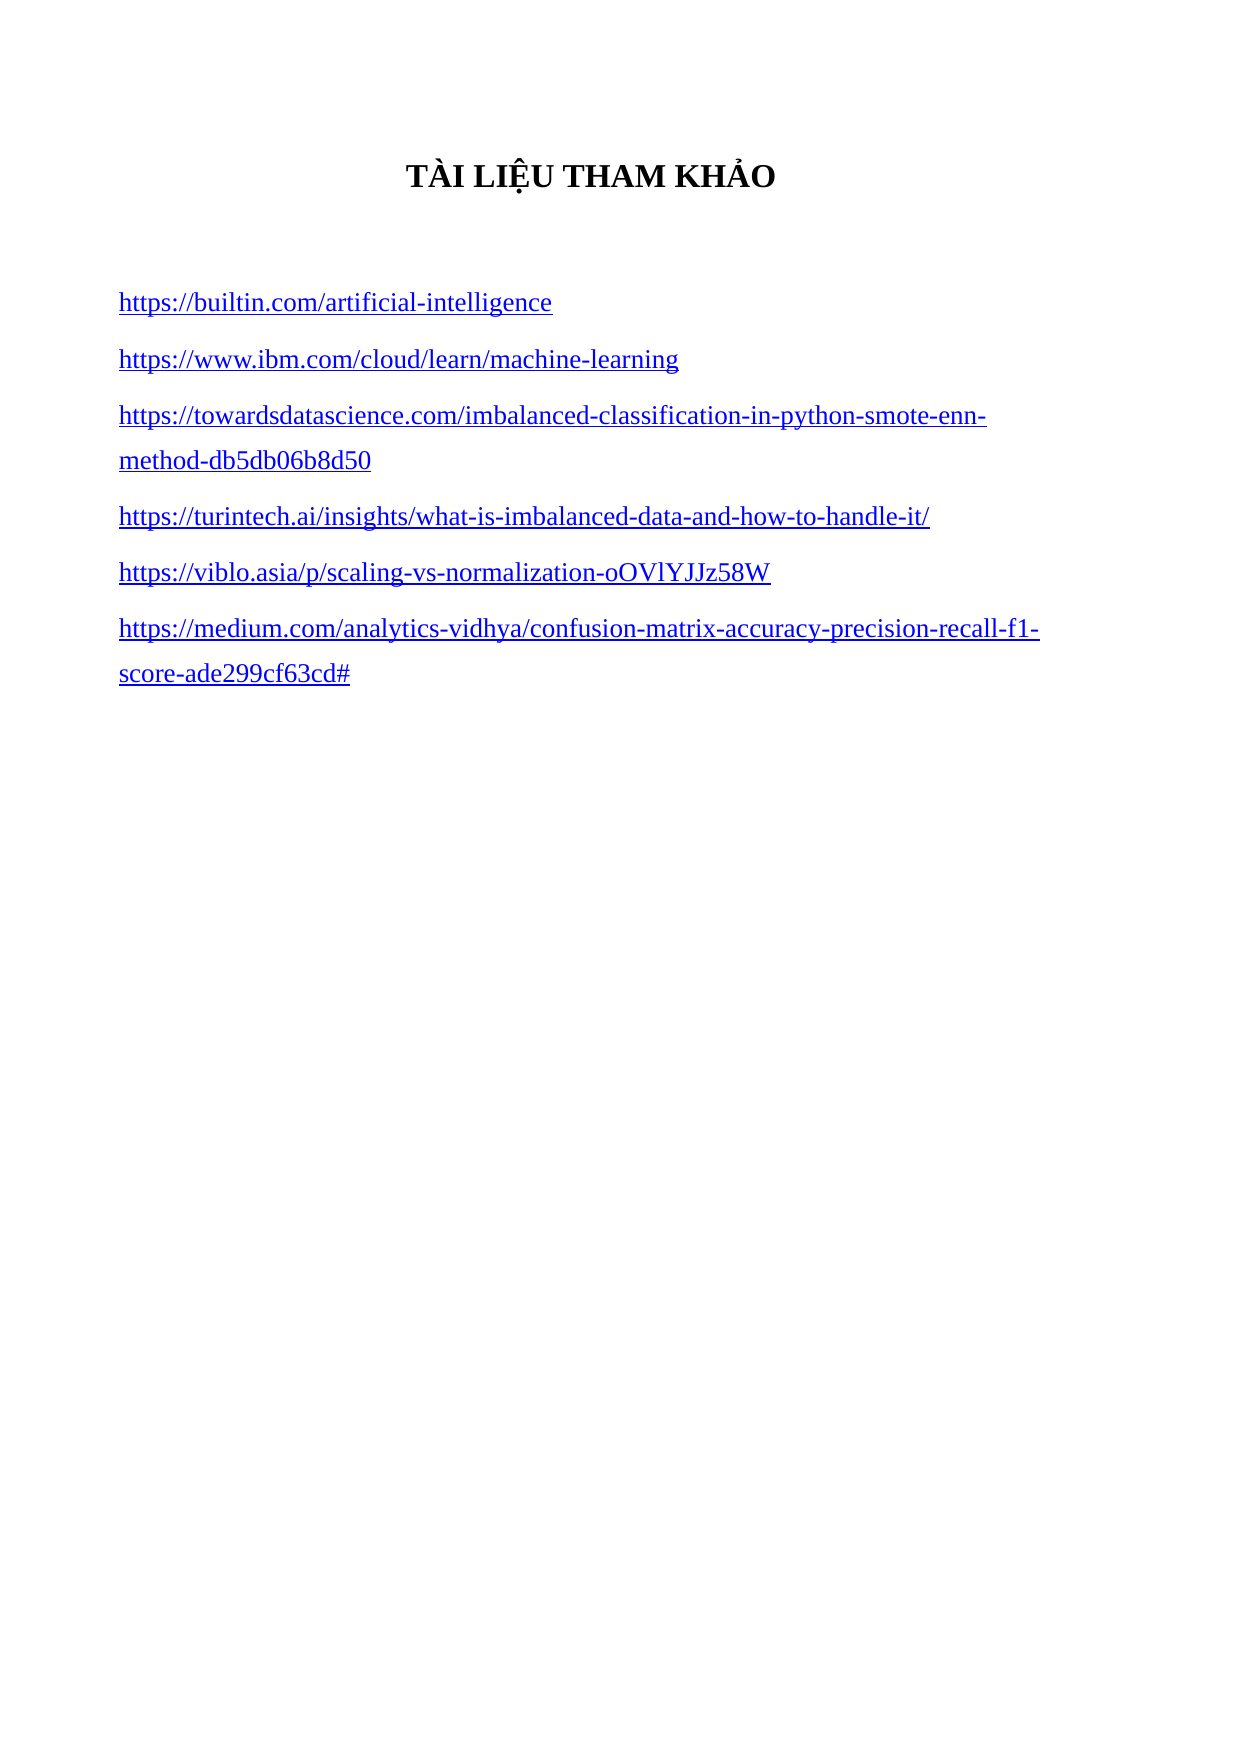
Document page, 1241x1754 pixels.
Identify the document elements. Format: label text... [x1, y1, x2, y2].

text https://builtin.com/artificial-intelligence [118, 283, 1063, 321]
text https://towardsdatascience.com/imbalanced-classification-in-python-smote-enn-method-db5db06b8d50 [118, 396, 1063, 478]
text https://www.ibm.com/cloud/learn/machine-learning [118, 339, 1063, 377]
text https://medium.com/analytics-vidhya/confusion-matrix-accuracy-precision-recall-f1-score-ade299cf63cd# [118, 609, 1063, 692]
text https://viblo.asia/p/scaling-vs-normalization-oOVlYJJz58W [118, 553, 1063, 591]
subtitle TÀI LIỆU THAM KHẢO [118, 138, 1063, 213]
text https://turintech.ai/insights/what-is-imbalanced-data-and-how-to-handle-it/ [118, 497, 1063, 534]
